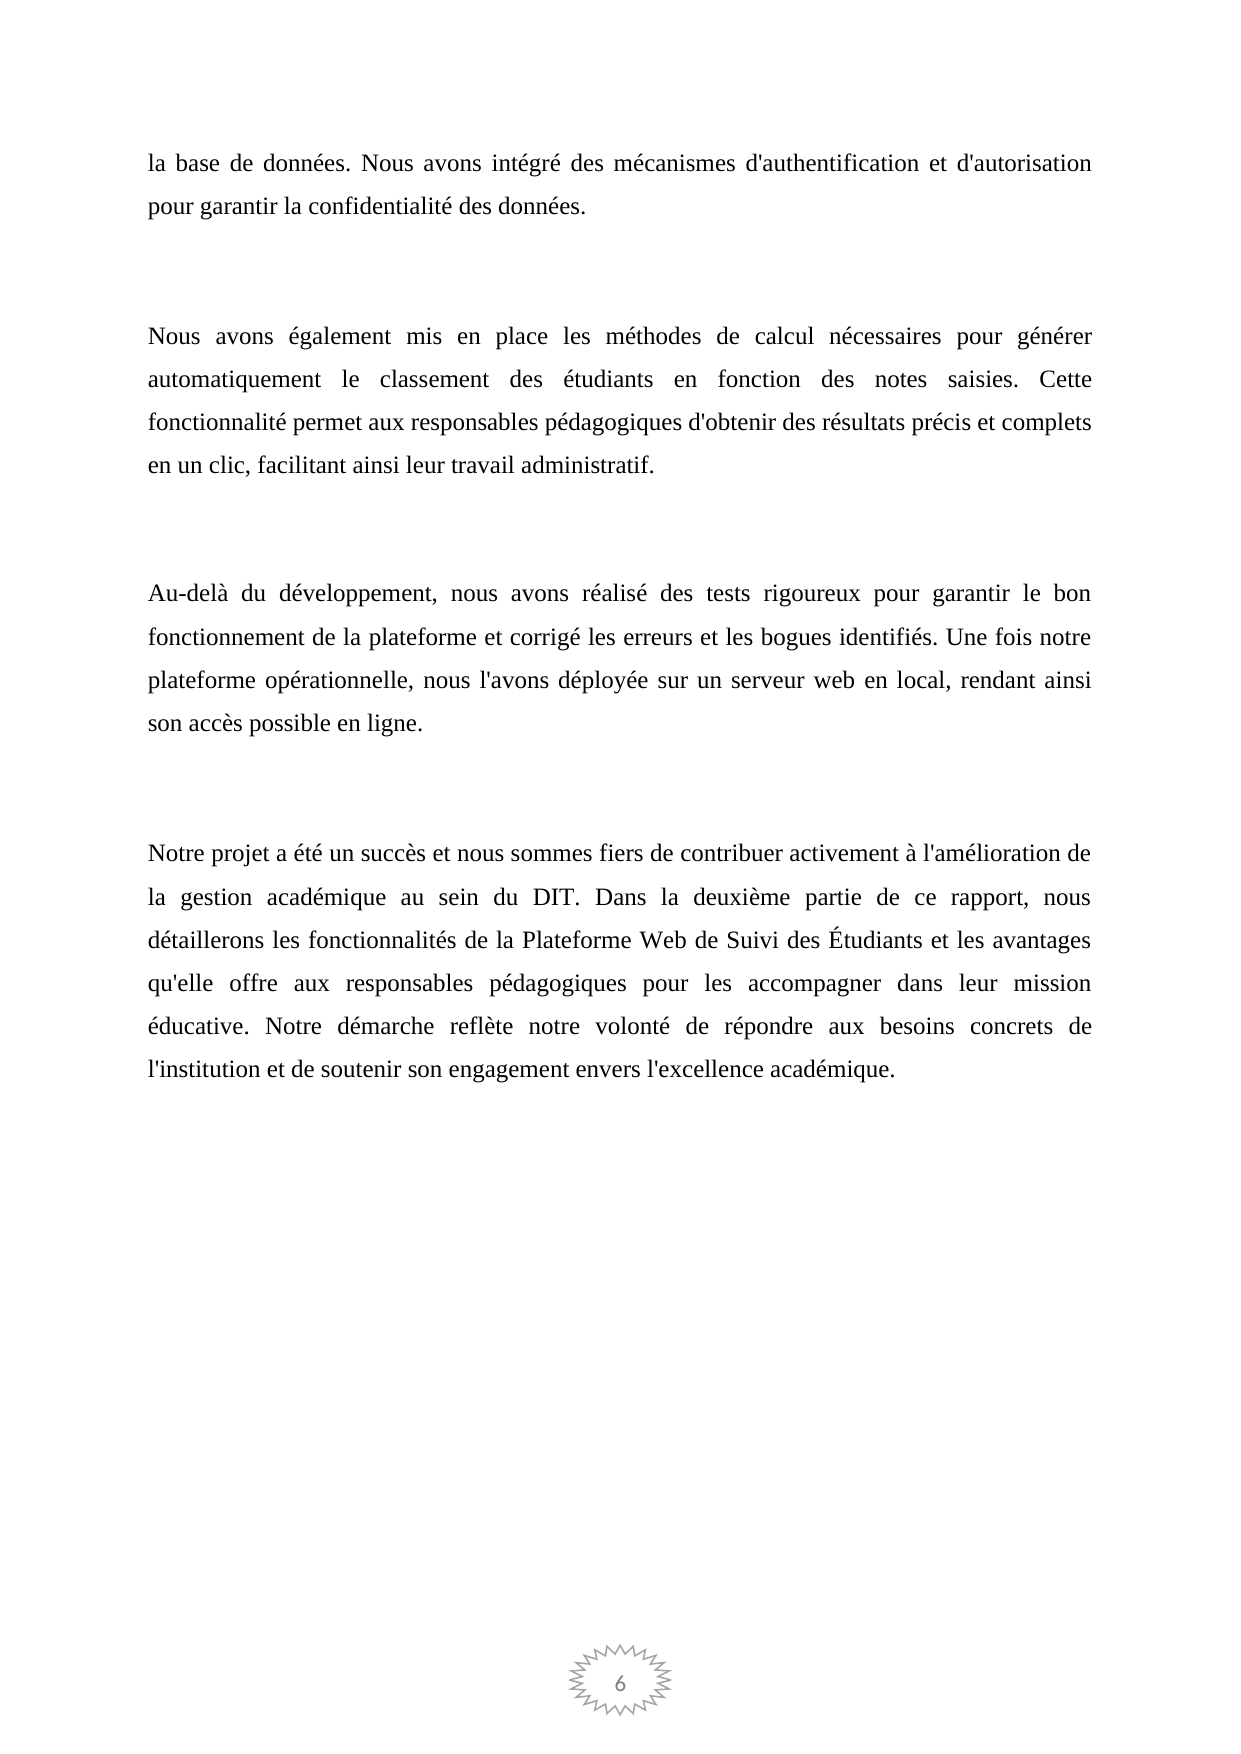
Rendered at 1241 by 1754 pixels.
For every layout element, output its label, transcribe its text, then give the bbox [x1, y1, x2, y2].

text Au-delà du développement, nous avons réalisé des tests rigoureux pour garantir le bon fonctionnement de la plateforme et corrigé les erreurs et les bogues identifiés. Une fois notre plateforme opérationnelle, nous l'avons déployée sur un serveur web en local, rendant ainsi son accès possible en ligne. [148, 578, 1093, 737]
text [148, 148, 1093, 219]
text Notre projet a été un succès et nous sommes fiers de contribuer activement à l'amélioration de la gestion académique au sein du DIT. Dans la deuxième partie de ce rapport, nous détaillerons les fonctionnalités de la Plateforme Web de Suivi des Étudiants et les avantages qu'elle offre aux responsables pédagogiques pour les accompagner dans leur mission éducative. Notre démarche reflète notre volonté de répondre aux besoins concrets de l'institution et de soutenir son engagement envers l'excellence académique. [148, 838, 1093, 1083]
text Nous avons également mis en place les méthodes de calcul nécessaires pour générer automatiquement le classement des étudiants en fonction des notes saisies. Cette fonctionnalité permet aux responsables pédagogiques d'obtenir des résultats précis et complets en un clic, facilitant ainsi leur travail administratif. [148, 321, 1093, 479]
